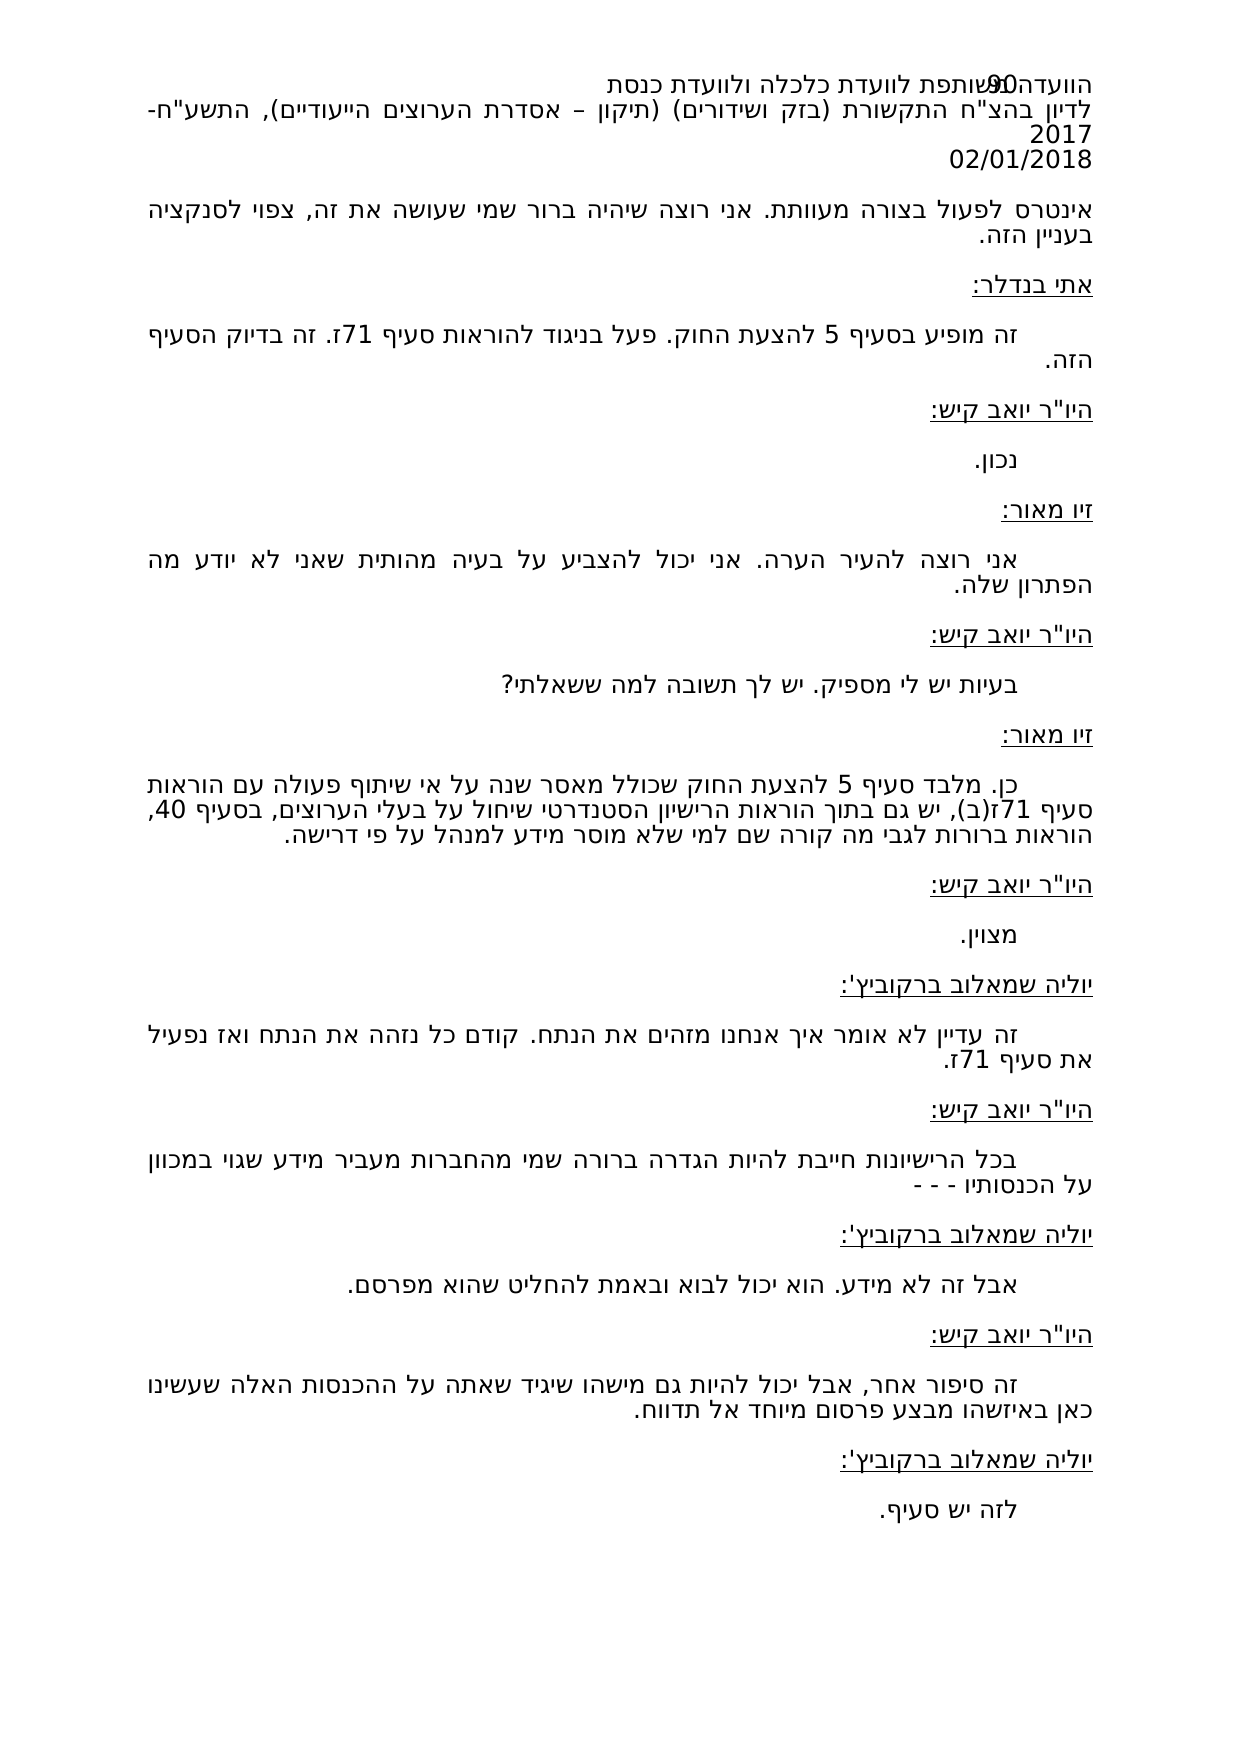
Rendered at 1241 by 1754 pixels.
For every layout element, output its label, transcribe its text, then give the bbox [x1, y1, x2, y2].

text היו"ר יואב קיש: [147, 1099, 1093, 1124]
text זה סיפור אחר, אבל יכול להיות גם מישהו שיגיד שאתה על ההכנסות האלה שעשינו כאן באיזשהו מבצע פרסום מיוחד אל תדווח. [147, 1374, 1093, 1424]
text היו"ר יואב קיש: [147, 1324, 1093, 1349]
text יוליה שמאלוב ברקוביץ': [147, 1449, 1093, 1474]
text זה מופיע בסעיף 5 להצעת החוק. פעל בניגוד להוראות סעיף 71ז. זה בדיוק הסעיף הזה. [147, 324, 1093, 374]
text בכל הרישיונות חייבת להיות הגדרה ברורה שמי מהחברות מעביר מידע שגוי במכוון על הכנסותיו - - - [147, 1149, 1093, 1199]
text היו"ר יואב קיש: [147, 399, 1093, 424]
text אבל זה לא מידע. הוא יכול לבוא ובאמת להחליט שהוא מפרסם. [147, 1274, 1093, 1299]
text היו"ר יואב קיש: [147, 624, 1093, 649]
text נכון. [147, 449, 1093, 474]
text כן. מלבד סעיף 5 להצעת החוק שכולל מאסר שנה על אי שיתוף פעולה עם הוראות סעיף 71ז(ב), יש גם בתוך הוראות הרישיון הסטנדרטי שיחול על בעלי הערוצים, בסעיף 40, הוראות ברורות לגבי מה קורה שם למי שלא מוסר מידע למנהל על פי דרישה. [147, 774, 1093, 849]
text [147, 199, 1093, 249]
text אתי בנדלר: [147, 274, 1093, 299]
text מצוין. [147, 924, 1093, 949]
text לזה יש סעיף. [147, 1499, 1093, 1524]
text זה עדיין לא אומר איך אנחנו מזהים את הנתח. קודם כל נזהה את הנתח ואז נפעיל את סעיף 71ז. [147, 1024, 1093, 1074]
text יוליה שמאלוב ברקוביץ': [147, 974, 1093, 999]
text יוליה שמאלוב ברקוביץ': [147, 1224, 1093, 1249]
text זיו מאור: [147, 724, 1093, 749]
text זיו מאור: [147, 499, 1093, 524]
text בעיות יש לי מספיק. יש לך תשובה למה ששאלתי? [147, 674, 1093, 699]
text היו"ר יואב קיש: [147, 874, 1093, 899]
text אני רוצה להעיר הערה. אני יכול להצביע על בעיה מהותית שאני לא יודע מה הפתרון שלה. [147, 549, 1093, 599]
